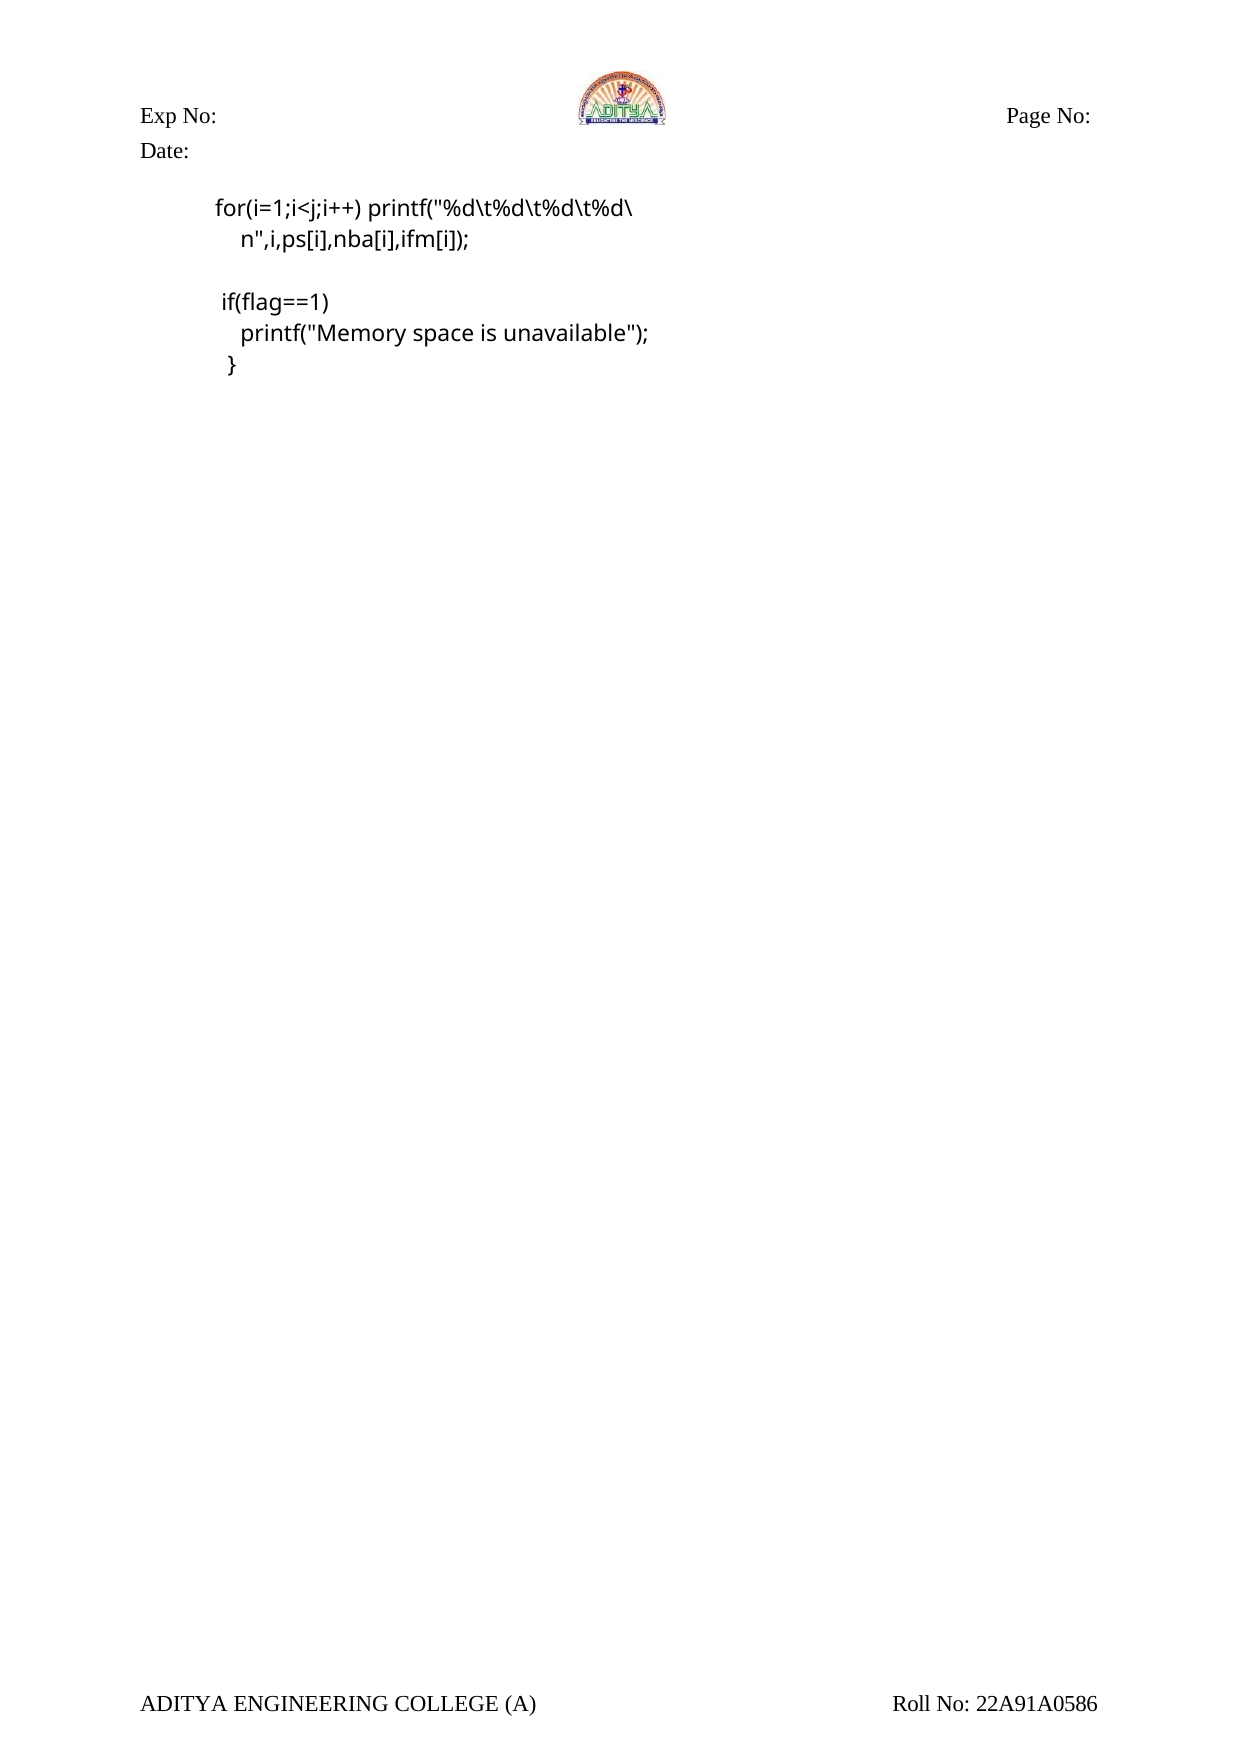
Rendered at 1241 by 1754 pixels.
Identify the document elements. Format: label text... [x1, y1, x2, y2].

text for(i=1;i<j;i++) printf("%d\t%d\t%d\t%d\n",i,ps[i],nba[i],ifm[i]); [215, 192, 759, 254]
text printf("Memory space is unavailable"); [240, 317, 1105, 348]
picture [577, 71, 666, 125]
text if(flag==1) [221, 285, 1105, 317]
text } [227, 348, 1105, 379]
